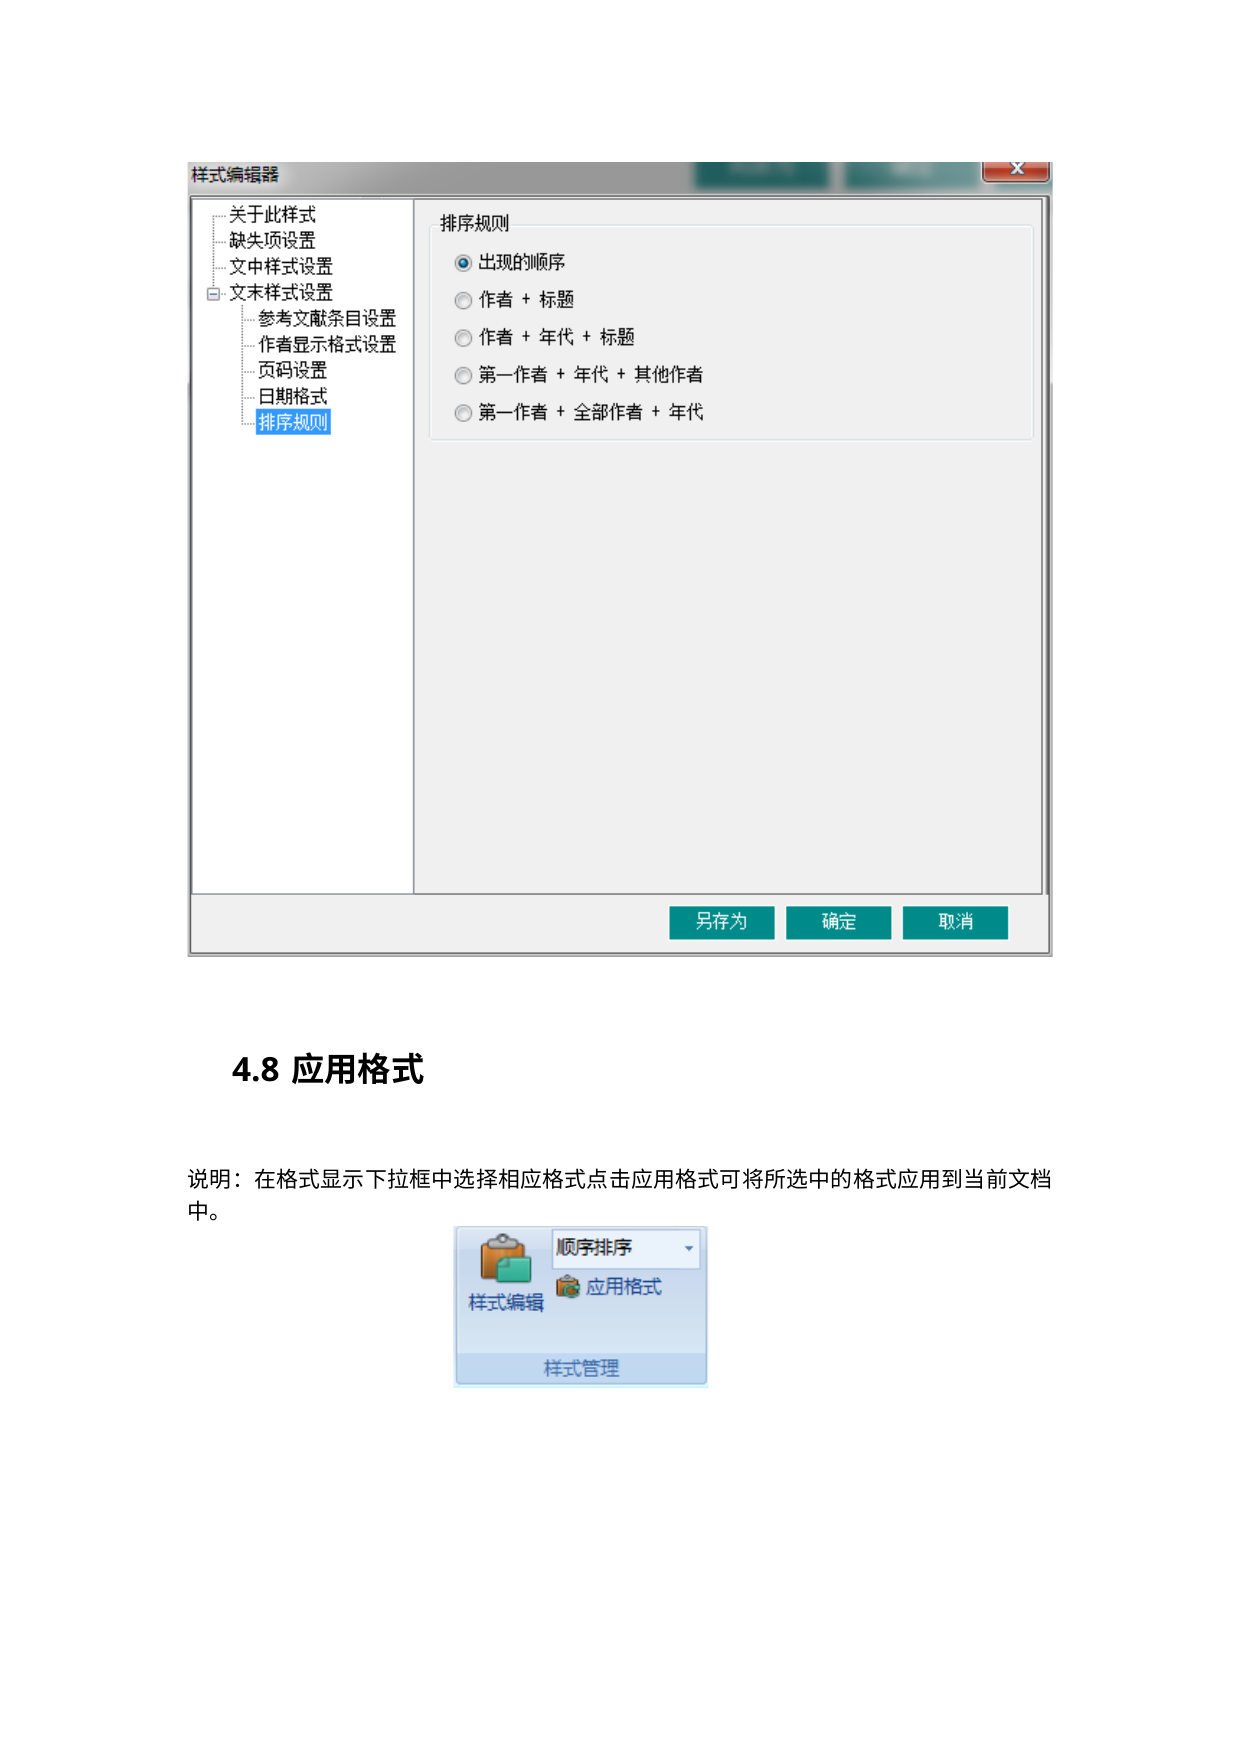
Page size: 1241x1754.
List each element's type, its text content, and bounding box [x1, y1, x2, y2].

subtitle 应用格式 [232, 1034, 1053, 1099]
picture [187, 162, 1053, 957]
picture [453, 1226, 709, 1388]
text 说明：在格式显示下拉框中选择相应格式点击应用格式可将所选中的格式应用到当前文档中。 [187, 1161, 1053, 1226]
